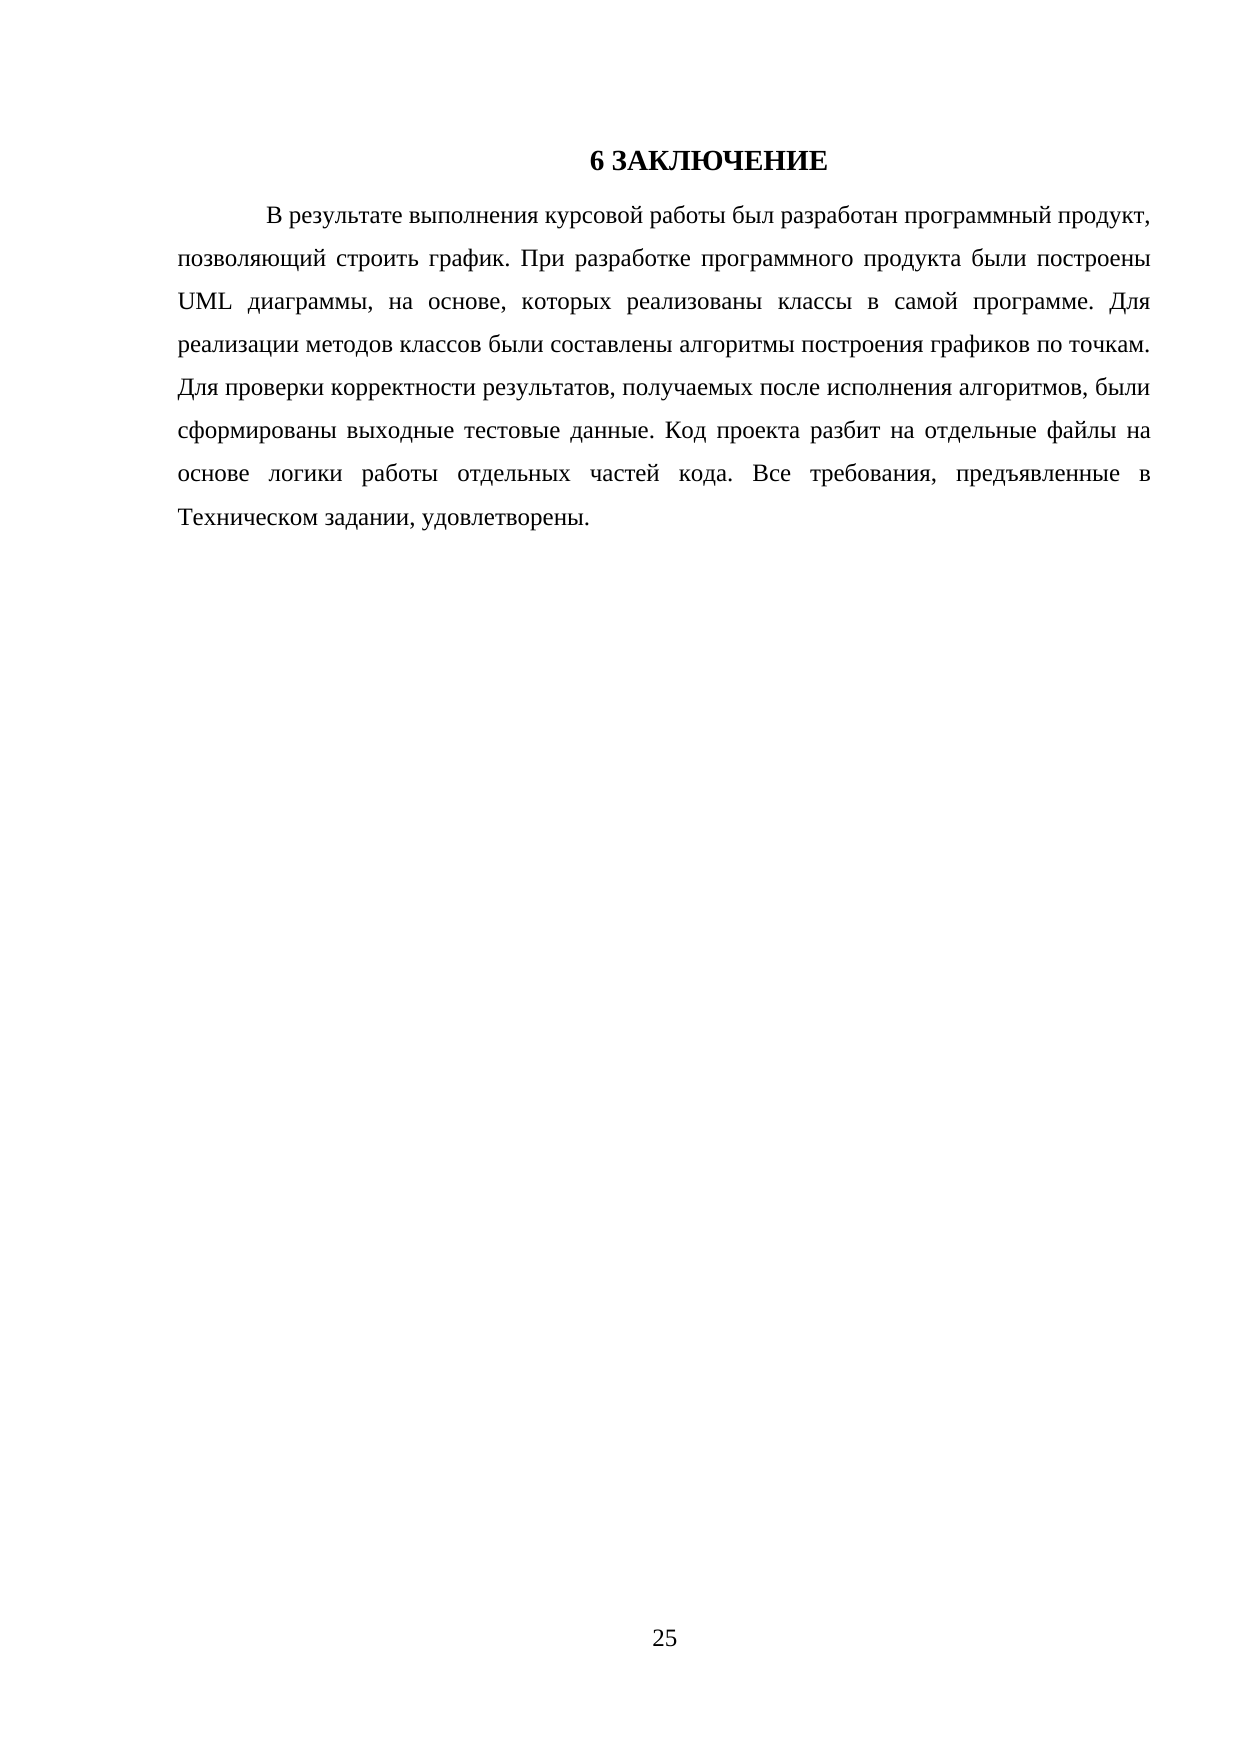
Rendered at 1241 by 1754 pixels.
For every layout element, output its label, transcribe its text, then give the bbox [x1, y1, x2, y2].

text В результате выполнения курсовой работы был разработан программный продукт, позволяющий строить график. При разработке программного продукта были построены UML диаграммы, на основе, которых реализованы классы в самой программе. Для реализации методов классов были составлены алгоритмы построения графиков по точкам. Для проверки корректности результатов, получаемых после исполнения алгоритмов, были сформированы выходные тестовые данные. Код проекта разбит на отдельные файлы на основе логики работы отдельных частей кода. Все требования, предъявленные в Техническом задании, удовлетворены. [177, 200, 1152, 530]
subtitle Заключение [266, 143, 1152, 177]
